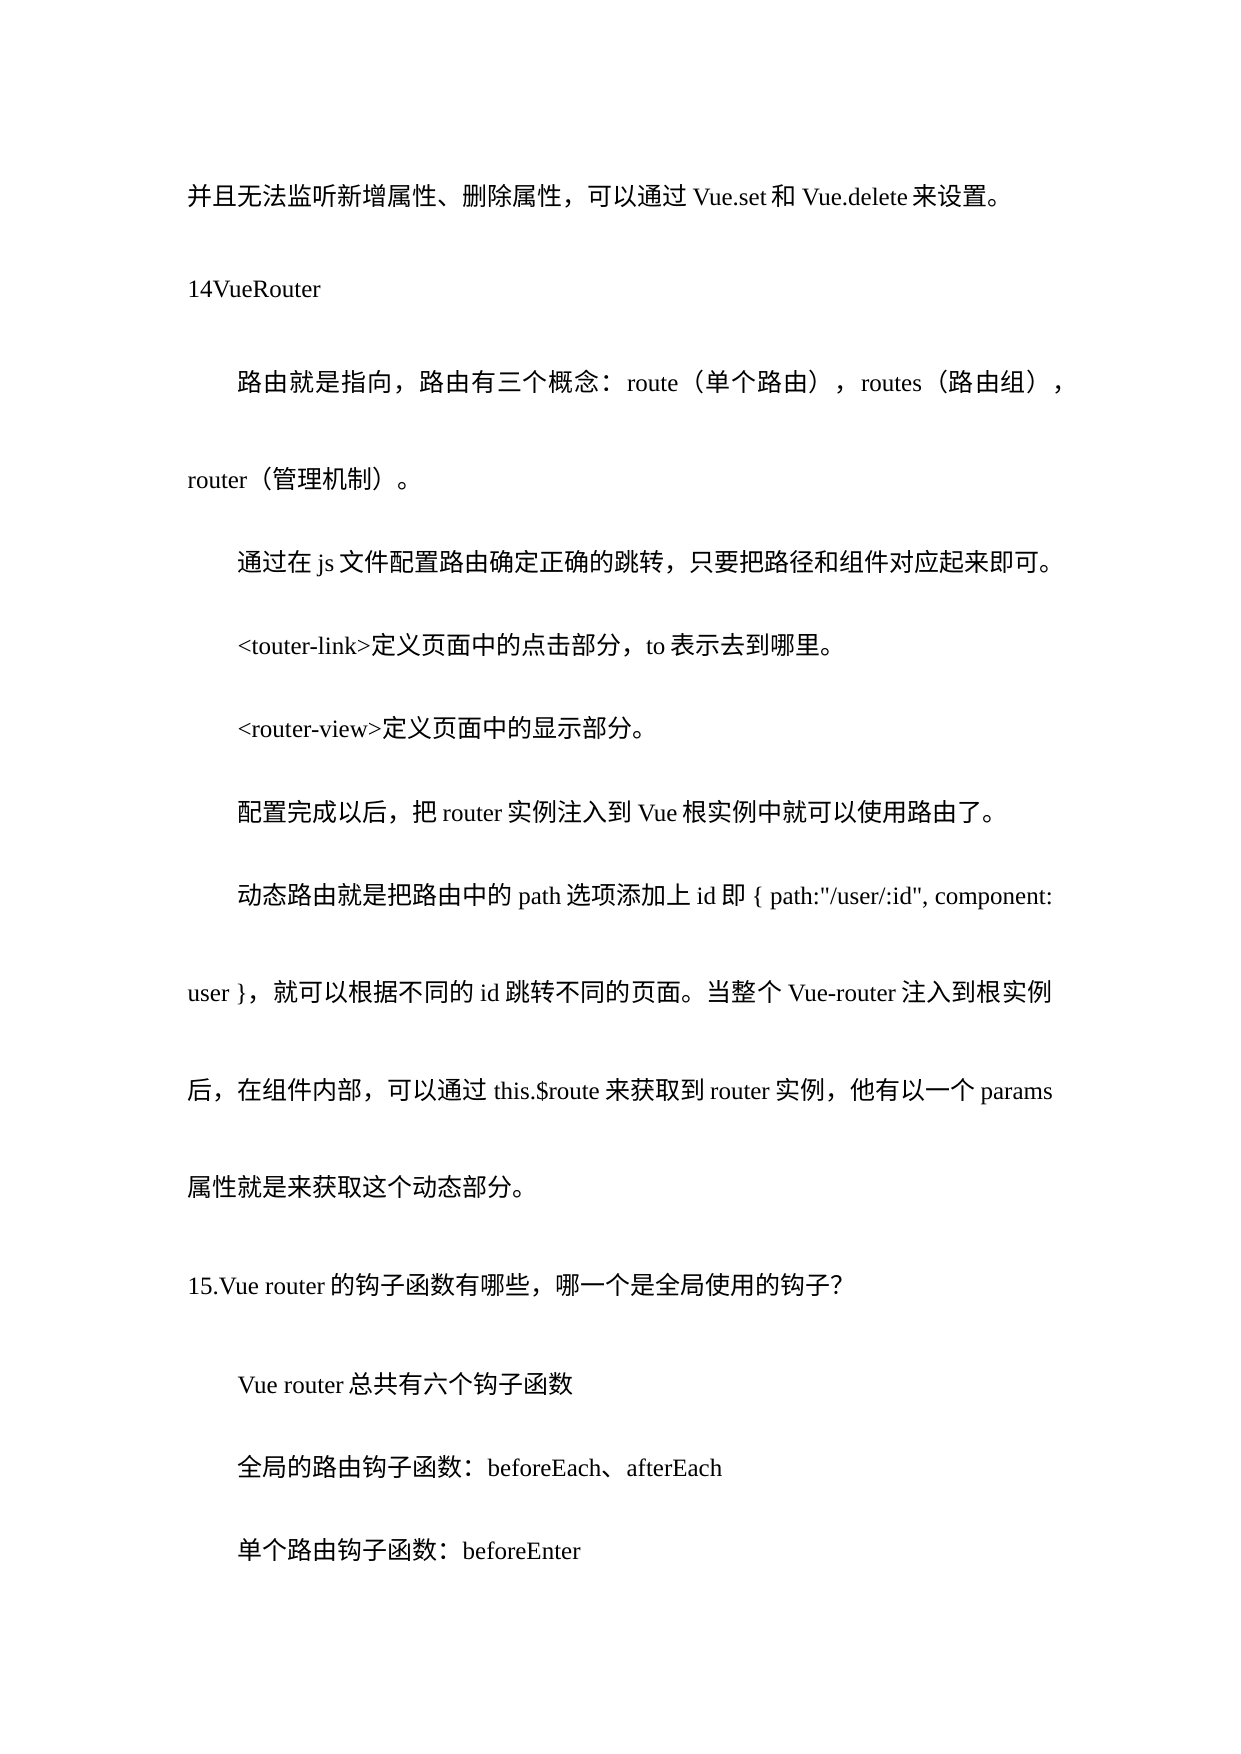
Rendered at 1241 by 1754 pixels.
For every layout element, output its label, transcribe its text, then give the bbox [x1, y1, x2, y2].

text 单个路由钩子函数：beforeEnter [187, 1516, 1053, 1581]
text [187, 162, 1053, 227]
text 路由就是指向，路由有三个概念：route（单个路由），routes（路由组），router（管理机制）。 [187, 348, 1053, 510]
subtitle 14VueRouter [187, 274, 1053, 303]
subtitle 15.Vue router的钩子函数有哪些，哪一个是全局使用的钩子？ [187, 1266, 1053, 1302]
text <touter-link>定义页面中的点击部分，to表示去到哪里。 [187, 611, 1053, 676]
text 通过在js文件配置路由确定正确的跳转，只要把路径和组件对应起来即可。 [187, 528, 1053, 593]
text 动态路由就是把路由中的path选项添加上id即 { path:"/user/:id", component: user }，就可以根据不同的id跳转不同的页面。当整个Vue-router注入到根实例后，在组件内部，可以通过this.$route来获取到router实例，他有以一个params属性就是来获取这个动态部分。 [187, 861, 1053, 1218]
text <router-view>定义页面中的显示部分。 [187, 694, 1053, 759]
text 配置完成以后，把router实例注入到Vue根实例中就可以使用路由了。 [187, 778, 1053, 843]
text Vue router总共有六个钩子函数 [187, 1350, 1053, 1415]
text 全局的路由钩子函数：beforeEach、afterEach [187, 1433, 1053, 1498]
